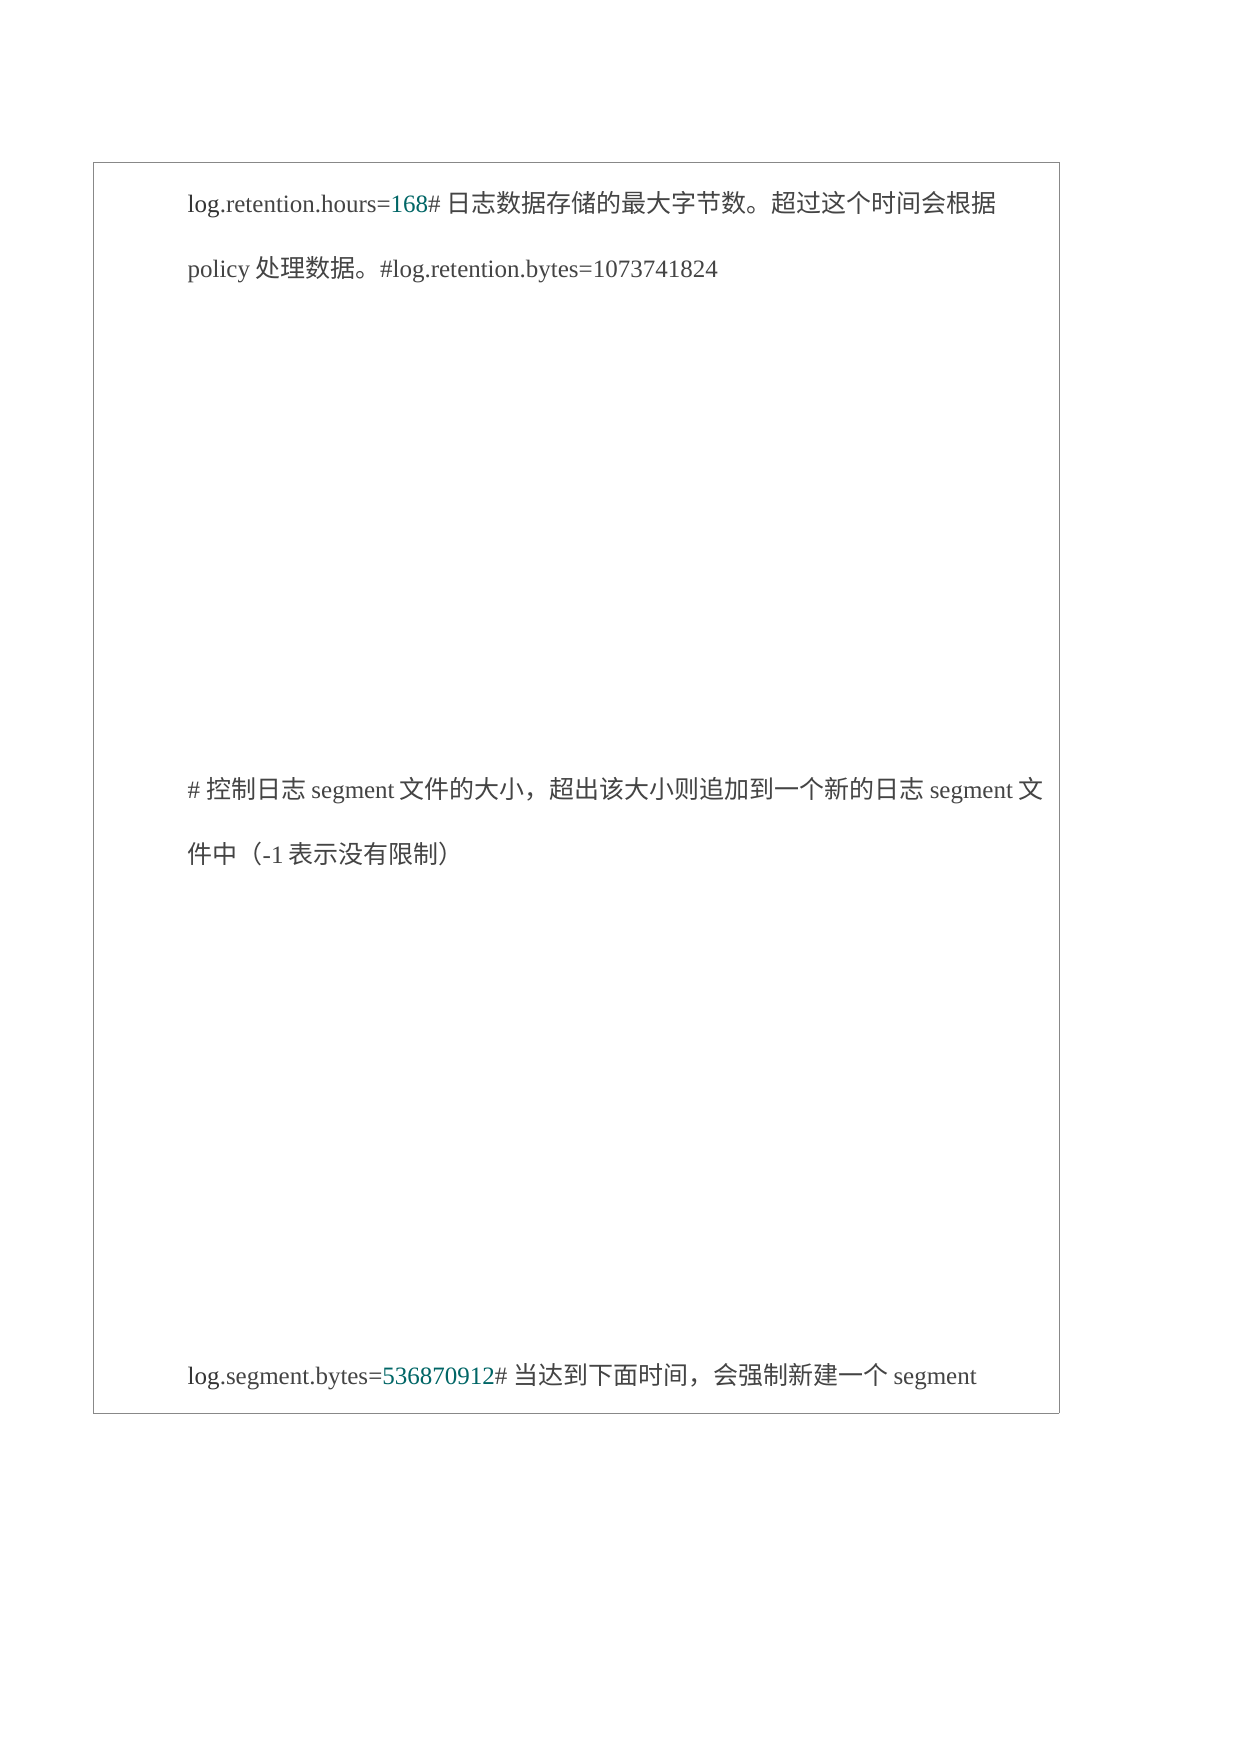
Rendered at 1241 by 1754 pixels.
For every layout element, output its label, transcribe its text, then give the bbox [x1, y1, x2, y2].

text # 控制日志segment文件的大小，超出该大小则追加到一个新的日志segment文件中（-1表示没有限制） [94, 748, 1059, 885]
text log.segment.bytes=536870912# 当达到下面时间，会强制新建一个segment [94, 1334, 1059, 1413]
text log.retention.hours=168# 日志数据存储的最大字节数。超过这个时间会根据policy处理数据。#log.retention.bytes=1073741824 [94, 163, 1059, 299]
